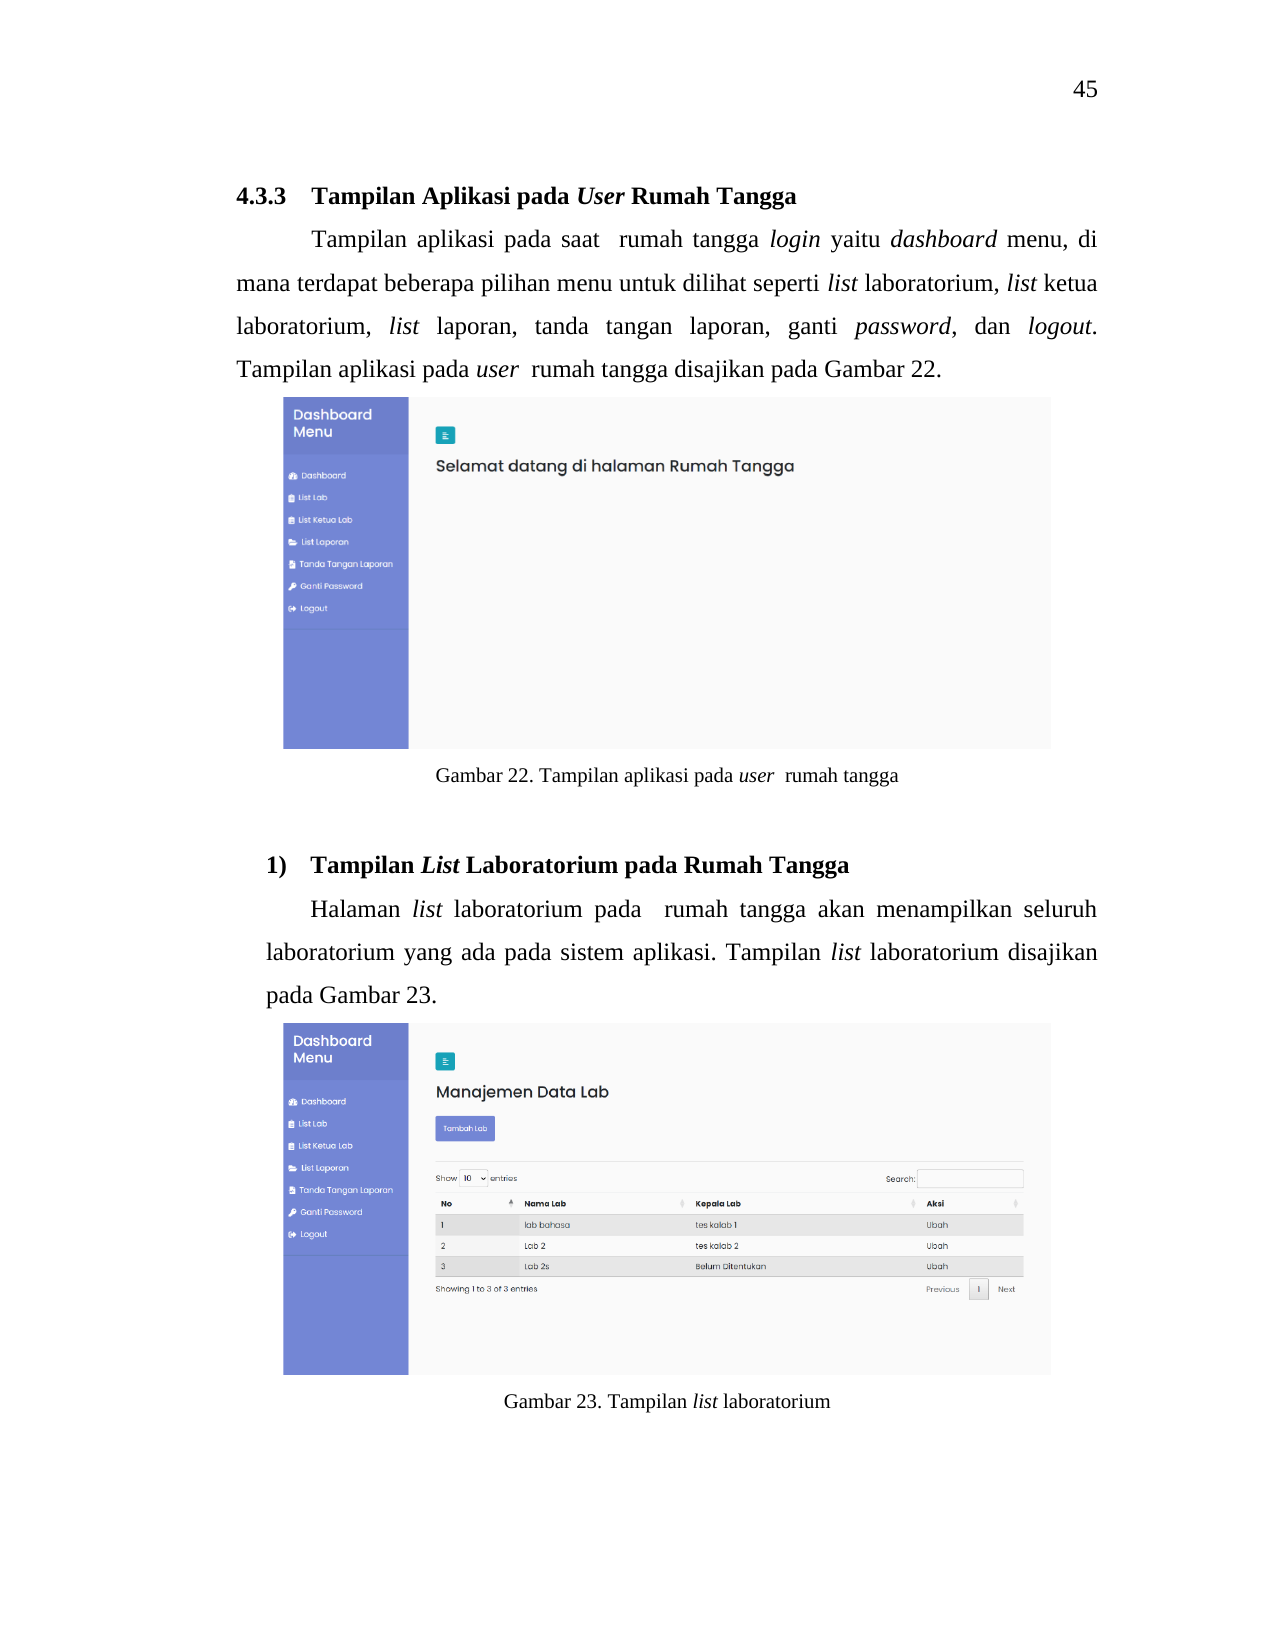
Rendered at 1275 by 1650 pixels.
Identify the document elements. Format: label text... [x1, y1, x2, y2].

picture [283, 397, 1051, 749]
list Tampilan List Laboratorium pada Rumah Tangga [266, 851, 1098, 879]
text Halaman list laboratorium pada rumah tangga akan menampilkan seluruh laboratorium yang ada pada sistem aplikasi. Tampilan list laboratorium disajikan pada Gambar 23. [266, 894, 1098, 1009]
picture [283, 1023, 1051, 1375]
text Tampilan aplikasi pada saat rumah tangga login yaitu dashboard menu, di mana terdapat beberapa pilihan menu untuk dilihat seperti list laboratorium, list ketua laboratorium, list laporan, tanda tangan laporan, ganti password, dan logout. Tampilan aplikasi pada user rumah tangga disajikan pada Gambar 22. [236, 224, 1098, 383]
subtitle 4.3.3 Tampilan Aplikasi pada User Rumah Tangga [236, 181, 1098, 210]
